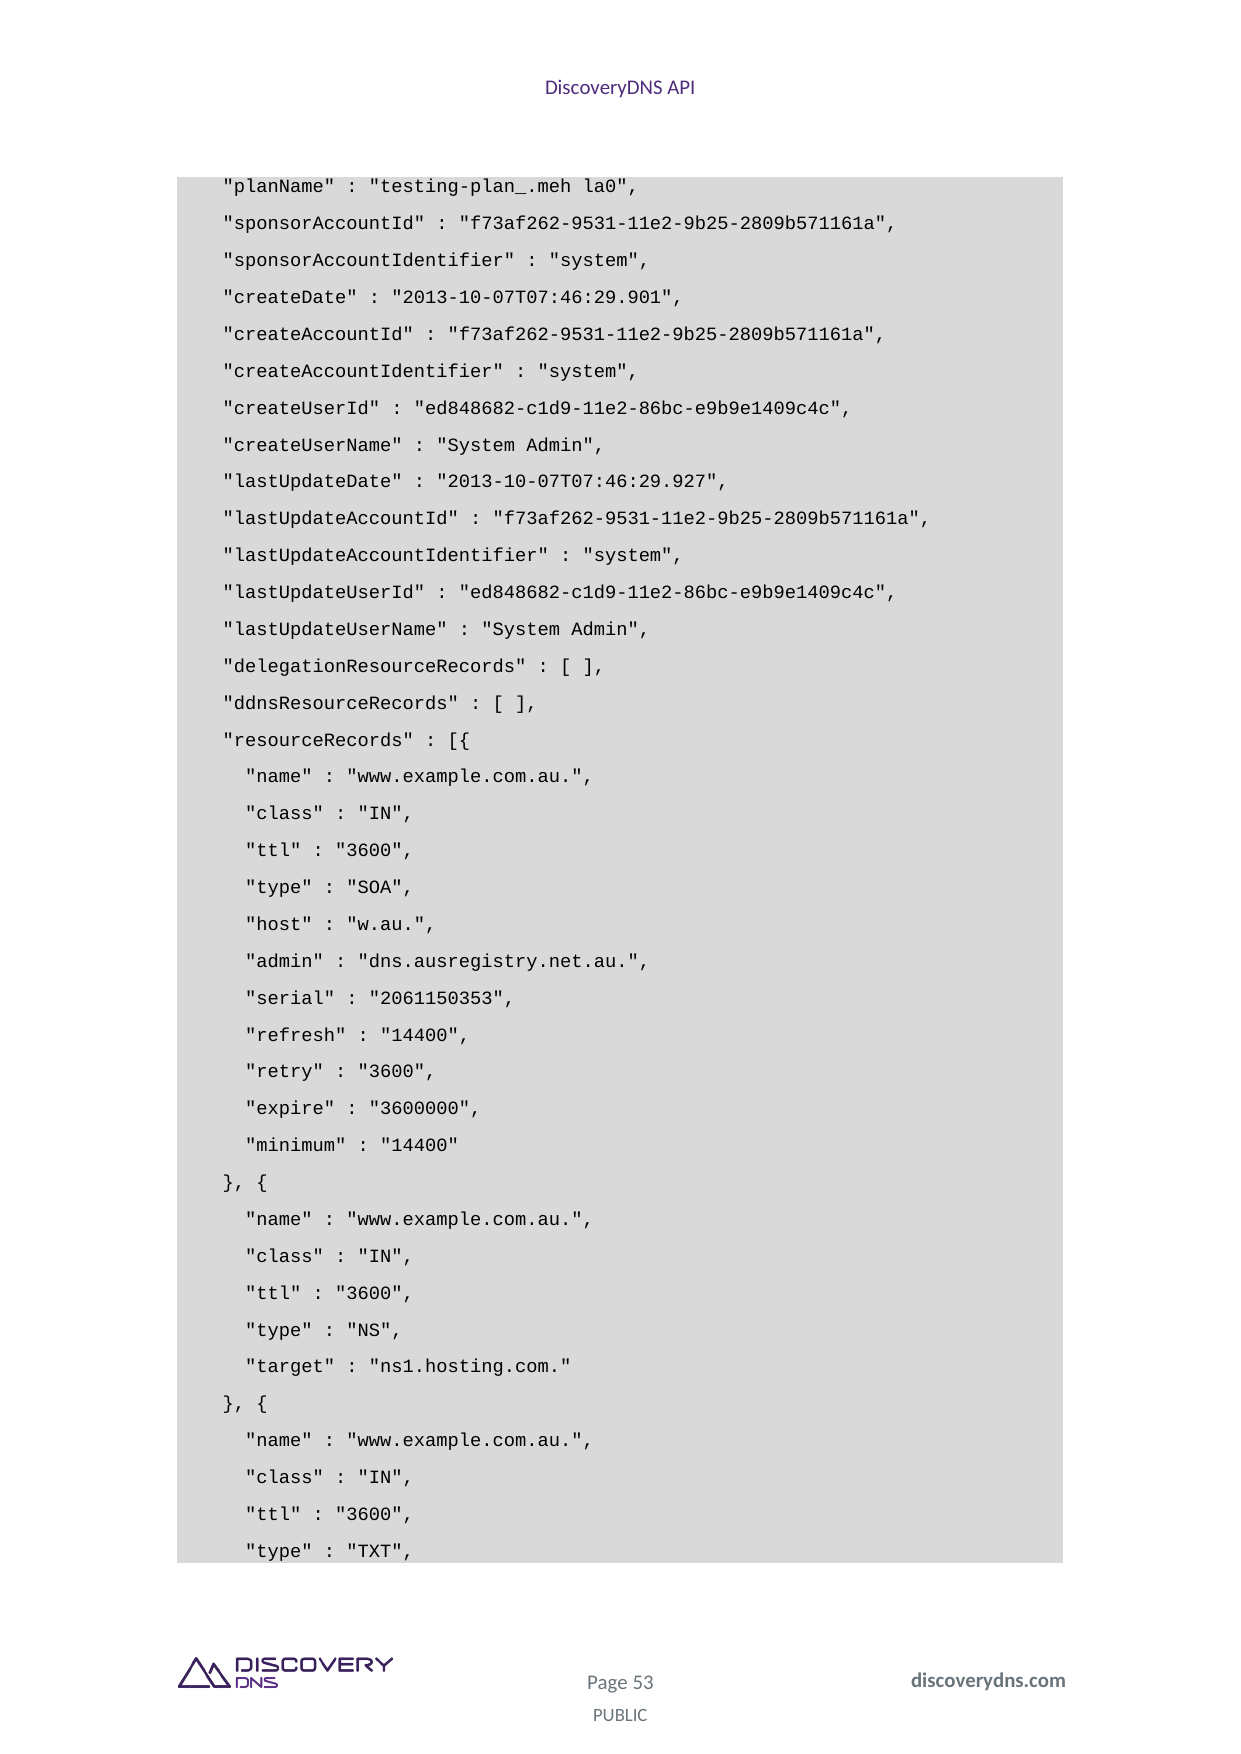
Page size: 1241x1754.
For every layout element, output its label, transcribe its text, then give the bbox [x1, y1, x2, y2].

text "sponsorAccountIdentifier" : "system", [177, 251, 1063, 272]
text "sponsorAccountId" : "f73af262-9531-11e2-9b25-2809b571161a", [177, 214, 1063, 235]
text "createAccountId" : "f73af262-9531-11e2-9b25-2809b571161a", [177, 325, 1063, 346]
text "class" : "IN", [177, 1247, 1063, 1268]
text "name" : "www.example.com.au.", [177, 767, 1063, 788]
text "refresh" : "14400", [177, 1025, 1063, 1047]
text "delegationResourceRecords" : [ ], [177, 657, 1063, 678]
text "name" : "www.example.com.au.", [177, 1431, 1063, 1452]
text "createUserId" : "ed848682-c1d9-11e2-86bc-e9b9e1409c4c", [177, 398, 1063, 420]
text "lastUpdateAccountId" : "f73af262-9531-11e2-9b25-2809b571161a", [177, 509, 1063, 530]
text "admin" : "dns.ausregistry.net.au.", [177, 952, 1063, 973]
text "host" : "w.au.", [177, 915, 1063, 936]
text "ddnsResourceRecords" : [ ], [177, 693, 1063, 715]
text "ttl" : "3600", [177, 841, 1063, 862]
text }, { [177, 1394, 1063, 1415]
text "createUserName" : "System Admin", [177, 435, 1063, 457]
text "resourceRecords" : [{ [177, 730, 1063, 752]
text }, { [177, 1173, 1063, 1194]
text "minimum" : "14400" [177, 1136, 1063, 1157]
text "class" : "IN", [177, 804, 1063, 825]
text "class" : "IN", [177, 1468, 1063, 1489]
text "target" : "ns1.hosting.com." [177, 1357, 1063, 1378]
text "type" : "TXT", [177, 1542, 1063, 1563]
picture [177, 1656, 394, 1689]
text "name" : "www.example.com.au.", [177, 1210, 1063, 1231]
text "lastUpdateUserId" : "ed848682-c1d9-11e2-86bc-e9b9e1409c4c", [177, 583, 1063, 604]
text "lastUpdateAccountIdentifier" : "system", [177, 546, 1063, 567]
text "retry" : "3600", [177, 1062, 1063, 1083]
text "createAccountIdentifier" : "system", [177, 362, 1063, 383]
text "lastUpdateDate" : "2013-10-07T07:46:29.927", [177, 472, 1063, 493]
text "type" : "SOA", [177, 878, 1063, 899]
text "lastUpdateUserName" : "System Admin", [177, 620, 1063, 641]
text "ttl" : "3600", [177, 1283, 1063, 1305]
text "createDate" : "2013-10-07T07:46:29.901", [177, 288, 1063, 309]
text "ttl" : "3600", [177, 1505, 1063, 1526]
text "planName" : "testing-plan_.meh la0", [177, 177, 1063, 198]
text "expire" : "3600000", [177, 1099, 1063, 1120]
text "type" : "NS", [177, 1320, 1063, 1342]
text "serial" : "2061150353", [177, 988, 1063, 1010]
